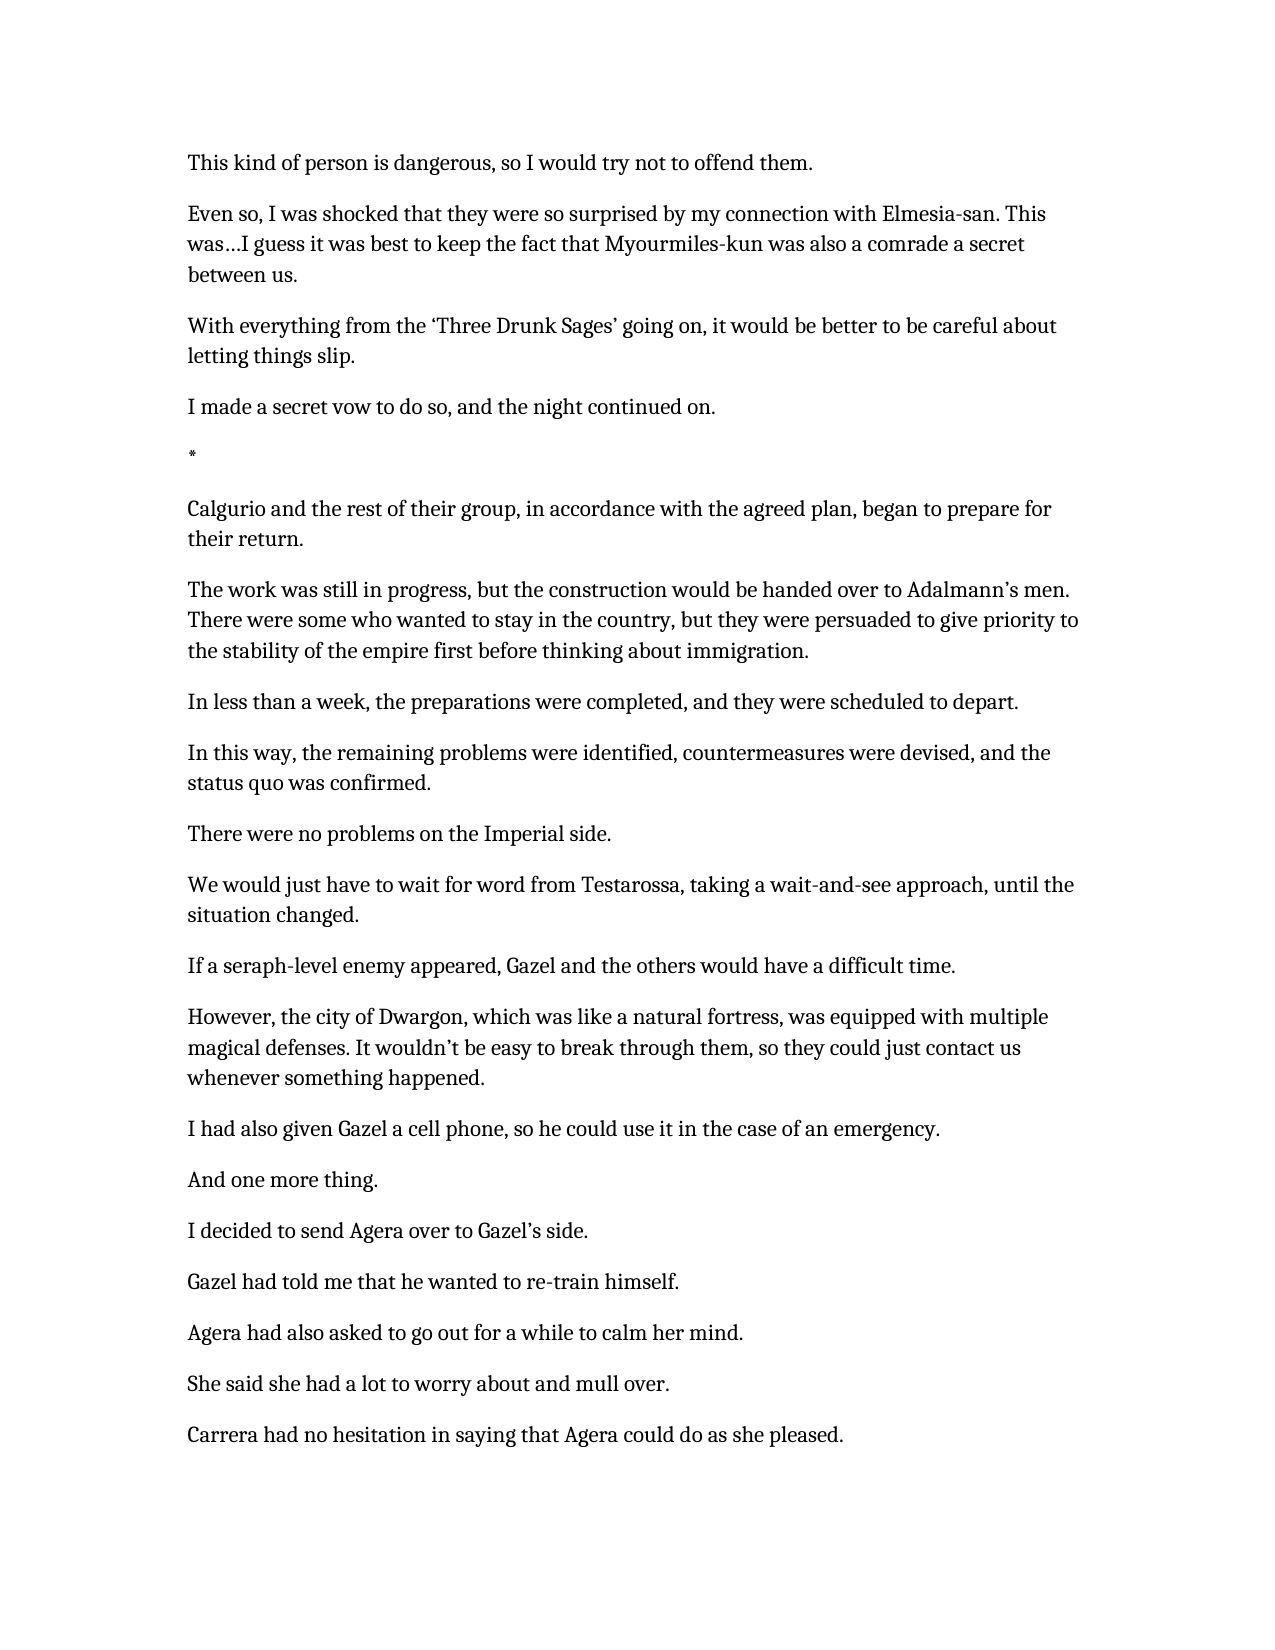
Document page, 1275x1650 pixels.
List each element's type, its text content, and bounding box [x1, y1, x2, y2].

text We would just have to wait for word from Testarossa, taking a wait-and-see approach, until the situation changed. [187, 872, 1087, 928]
text There were no problems on the Imperial side. [187, 821, 1087, 847]
text I made a secret vow to do so, and the night continued on. [187, 394, 1087, 420]
text Calgurio and the rest of their group, in accordance with the agreed plan, began to prepare for their return. [187, 496, 1087, 552]
text In this way, the remaining problems were identified, countermeasures were devised, and the status quo was confirmed. [187, 739, 1087, 796]
text With everything from the ‘Three Drunk Sages’ going on, it would be better to be careful about letting things slip. [187, 312, 1087, 369]
text And one more thing. [187, 1167, 1087, 1193]
text Carrera had no hesitation in saying that Agera could do as she pleased. [187, 1422, 1087, 1448]
text Gazel had told me that he wanted to re-train himself. [187, 1269, 1087, 1295]
text I had also given Gazel a cell phone, so he could use it in the case of an emergency. [187, 1116, 1087, 1142]
text She said she had a lot to worry about and mull over. [187, 1371, 1087, 1397]
text This kind of person is dangerous, so I would try not to offend them. [187, 150, 1087, 176]
text However, the city of Dwargon, which was like a natural fortress, was equipped with multiple magical defenses. It wouldn’t be easy to break through them, so they could just contact us whenever something happened. [187, 1004, 1087, 1091]
text The work was still in progress, but the construction would be handed over to Adalmann’s men. There were some who wanted to stay in the country, but they were persuaded to give priority to the stability of the empire first before thinking about immigration. [187, 577, 1087, 664]
text If a seraph-level enemy appeared, Gazel and the others would have a difficult time. [187, 953, 1087, 979]
text Even so, I was shocked that they were so surprised by my connection with Elmesia-san. This was…I guess it was best to keep the fact that Myourmiles-kun was also a comrade a secret between us. [187, 201, 1087, 288]
text I decided to send Agera over to Gazel’s side. [187, 1218, 1087, 1244]
text In less than a week, the preparations were completed, and they were scheduled to depart. [187, 688, 1087, 715]
text * [187, 445, 1087, 471]
text Agera had also asked to go out for a while to calm her mind. [187, 1320, 1087, 1346]
